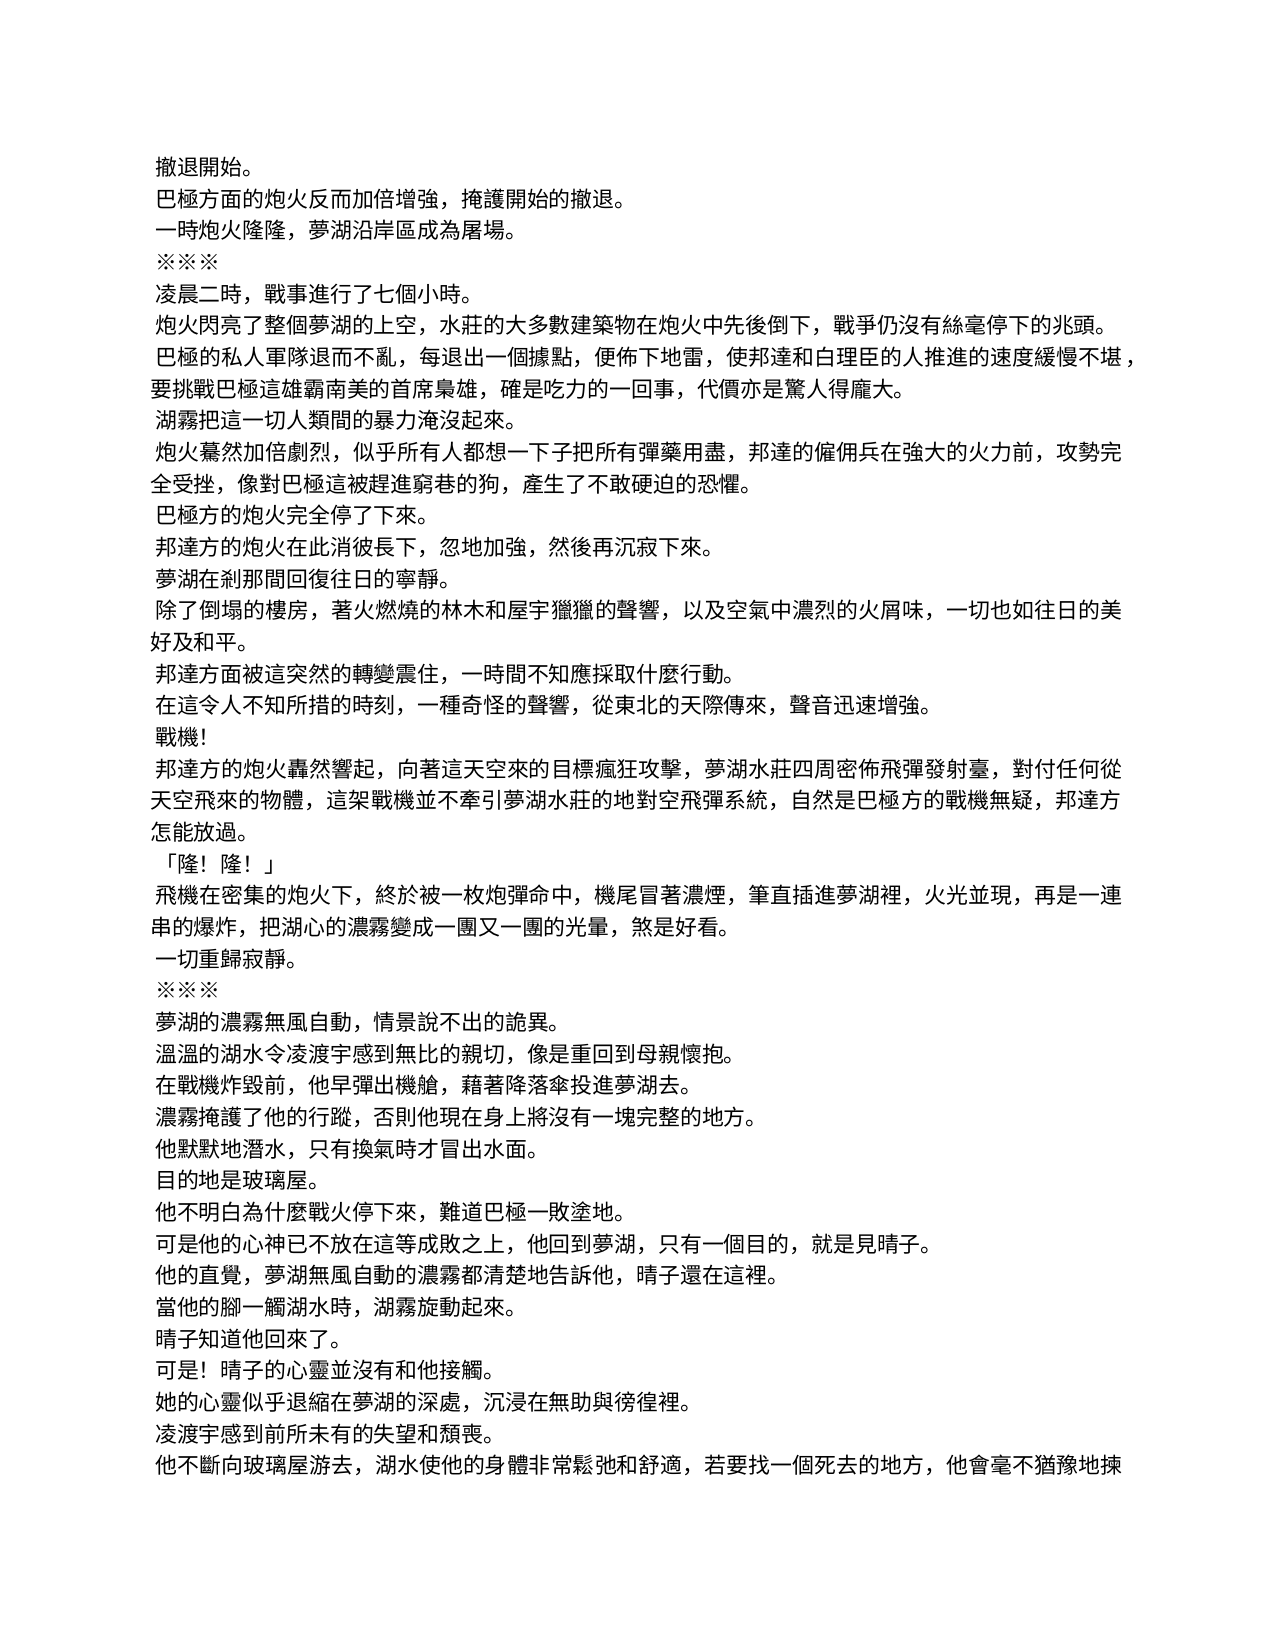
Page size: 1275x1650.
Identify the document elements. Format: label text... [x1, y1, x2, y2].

text ※※※ [150, 245, 1125, 277]
text 他的直覺，夢湖無風自動的濃霧都清楚地告訴他，晴子還在這裡。 [150, 1258, 1125, 1290]
text 目的地是玻璃屋。 [150, 1163, 1125, 1195]
text 她的心靈似乎退縮在夢湖的深處，沉浸在無助與徬徨裡。 [150, 1385, 1125, 1417]
text 邦達方的炮火轟然響起，向著這天空來的目標瘋狂攻擊，夢湖水莊四周密佈飛彈發射臺，對付任何從天空飛來的物體，這架戰機並不牽引夢湖水莊的地對空飛彈系統，自然是巴極方的戰機無疑，邦達方怎能放過。 [150, 752, 1125, 847]
text 夢湖的濃霧無風自動，情景說不出的詭異。 [150, 1005, 1125, 1037]
text 在這令人不知所措的時刻，一種奇怪的聲響，從東北的天際傳來，聲音迅速增強。 [150, 688, 1125, 720]
text 炮火驀然加倍劇烈，似乎所有人都想一下子把所有彈藥用盡，邦達的僱佣兵在強大的火力前，攻勢完全受挫，像對巴極這被趕進窮巷的狗，產生了不敢硬迫的恐懼。 [150, 435, 1125, 498]
text 巴極的私人軍隊退而不亂，每退出一個據點，便佈下地雷，使邦達和白理臣的人推進的速度緩慢不堪，要挑戰巴極這雄霸南美的首席梟雄，確是吃力的一回事，代價亦是驚人得龐大。 [150, 340, 1125, 403]
text ※※※ [150, 973, 1125, 1005]
text 可是！晴子的心靈並沒有和他接觸。 [150, 1353, 1125, 1385]
text 凌渡宇感到前所未有的失望和頹喪。 [150, 1417, 1125, 1448]
text 可是他的心神已不放在這等成敗之上，他回到夢湖，只有一個目的，就是見晴子。 [150, 1227, 1125, 1258]
text 撤退開始。 [150, 150, 1125, 182]
text 凌晨二時，戰事進行了七個小時。 [150, 277, 1125, 308]
text 夢湖在剎那間回復往日的寧靜。 [150, 562, 1125, 593]
text 濃霧掩護了他的行蹤，否則他現在身上將沒有一塊完整的地方。 [150, 1100, 1125, 1132]
text 巴極方面的炮火反而加倍增強，掩護開始的撤退。 [150, 182, 1125, 213]
text 溫溫的湖水令凌渡宇感到無比的親切，像是重回到母親懷抱。 [150, 1037, 1125, 1068]
text 晴子知道他回來了。 [150, 1322, 1125, 1353]
text 他默默地潛水，只有換氣時才冒出水面。 [150, 1132, 1125, 1163]
text 戰機！ [150, 720, 1125, 752]
text 在戰機炸毀前，他早彈出機艙，藉著降落傘投進夢湖去。 [150, 1068, 1125, 1100]
text 當他的腳一觸湖水時，湖霧旋動起來。 [150, 1290, 1125, 1322]
text 「隆！隆！」 [150, 847, 1125, 878]
text 除了倒塌的樓房，著火燃燒的林木和屋宇獵獵的聲響，以及空氣中濃烈的火屑味，一切也如往日的美好及和平。 [150, 593, 1125, 657]
text 炮火閃亮了整個夢湖的上空，水莊的大多數建築物在炮火中先後倒下，戰爭仍沒有絲毫停下的兆頭。 [150, 308, 1125, 340]
text 一切重歸寂靜。 [150, 942, 1125, 973]
text 邦達方的炮火在此消彼長下，忽地加強，然後再沉寂下來。 [150, 530, 1125, 562]
text 湖霧把這一切人類間的暴力淹沒起來。 [150, 403, 1125, 435]
text 巴極方的炮火完全停了下來。 [150, 498, 1125, 530]
text 一時炮火隆隆，夢湖沿岸區成為屠場。 [150, 213, 1125, 245]
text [150, 1448, 1125, 1480]
text 邦達方面被這突然的轉變震住，一時間不知應採取什麼行動。 [150, 657, 1125, 688]
text 飛機在密集的炮火下，終於被一枚炮彈命中，機尾冒著濃煙，筆直插進夢湖裡，火光並現，再是一連串的爆炸，把湖心的濃霧變成一團又一團的光暈，煞是好看。 [150, 878, 1125, 942]
text 他不明白為什麼戰火停下來，難道巴極一敗塗地。 [150, 1195, 1125, 1227]
